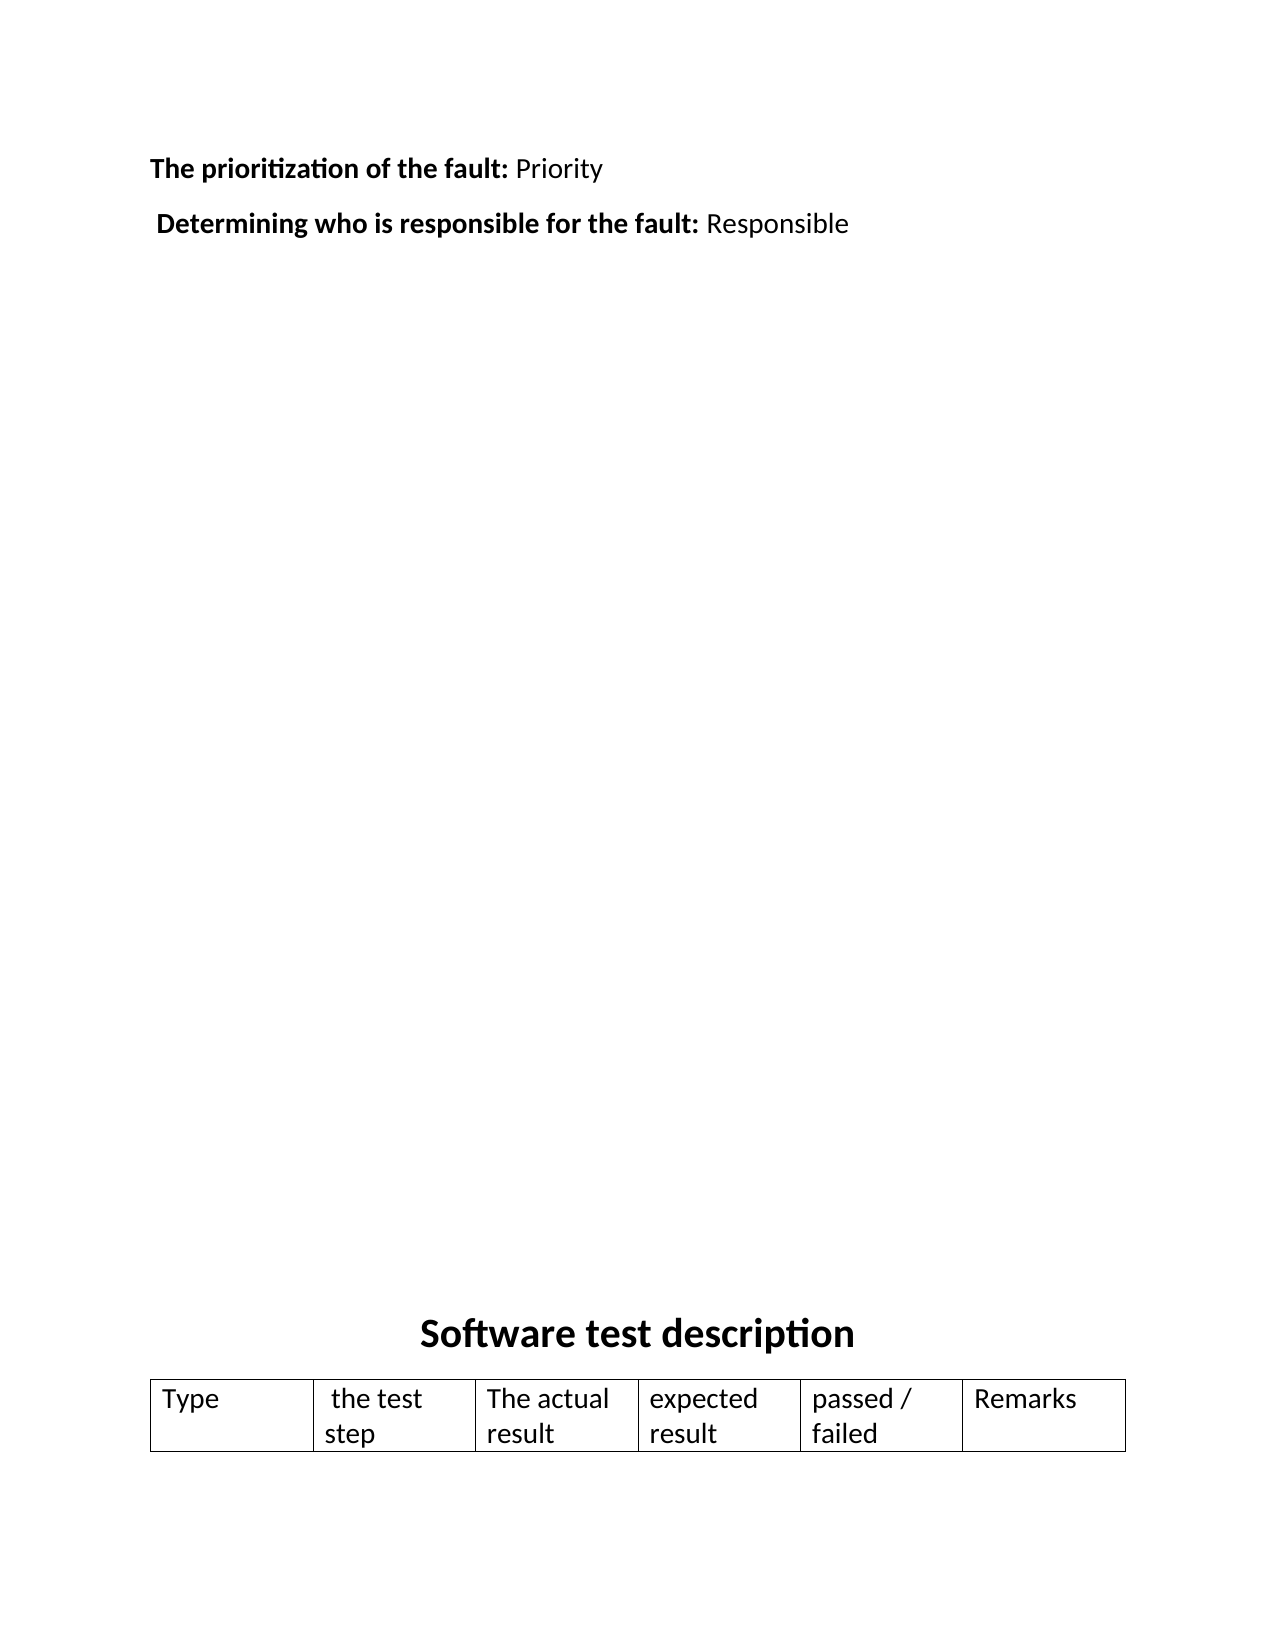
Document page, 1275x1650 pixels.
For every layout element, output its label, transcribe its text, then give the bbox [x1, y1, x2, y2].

table_header The actual result [476, 1380, 638, 1451]
text Determining who is responsible for the fault: Responsible [150, 205, 1125, 241]
table_header expected result [639, 1380, 800, 1451]
text Software test description [150, 1307, 1125, 1358]
text The prioritization of the fault: Priority [150, 150, 1125, 186]
table_header Type [151, 1380, 313, 1451]
table_header passed / failed [801, 1380, 962, 1451]
table_header the test step [314, 1380, 475, 1451]
table_header Remarks [963, 1380, 1125, 1451]
